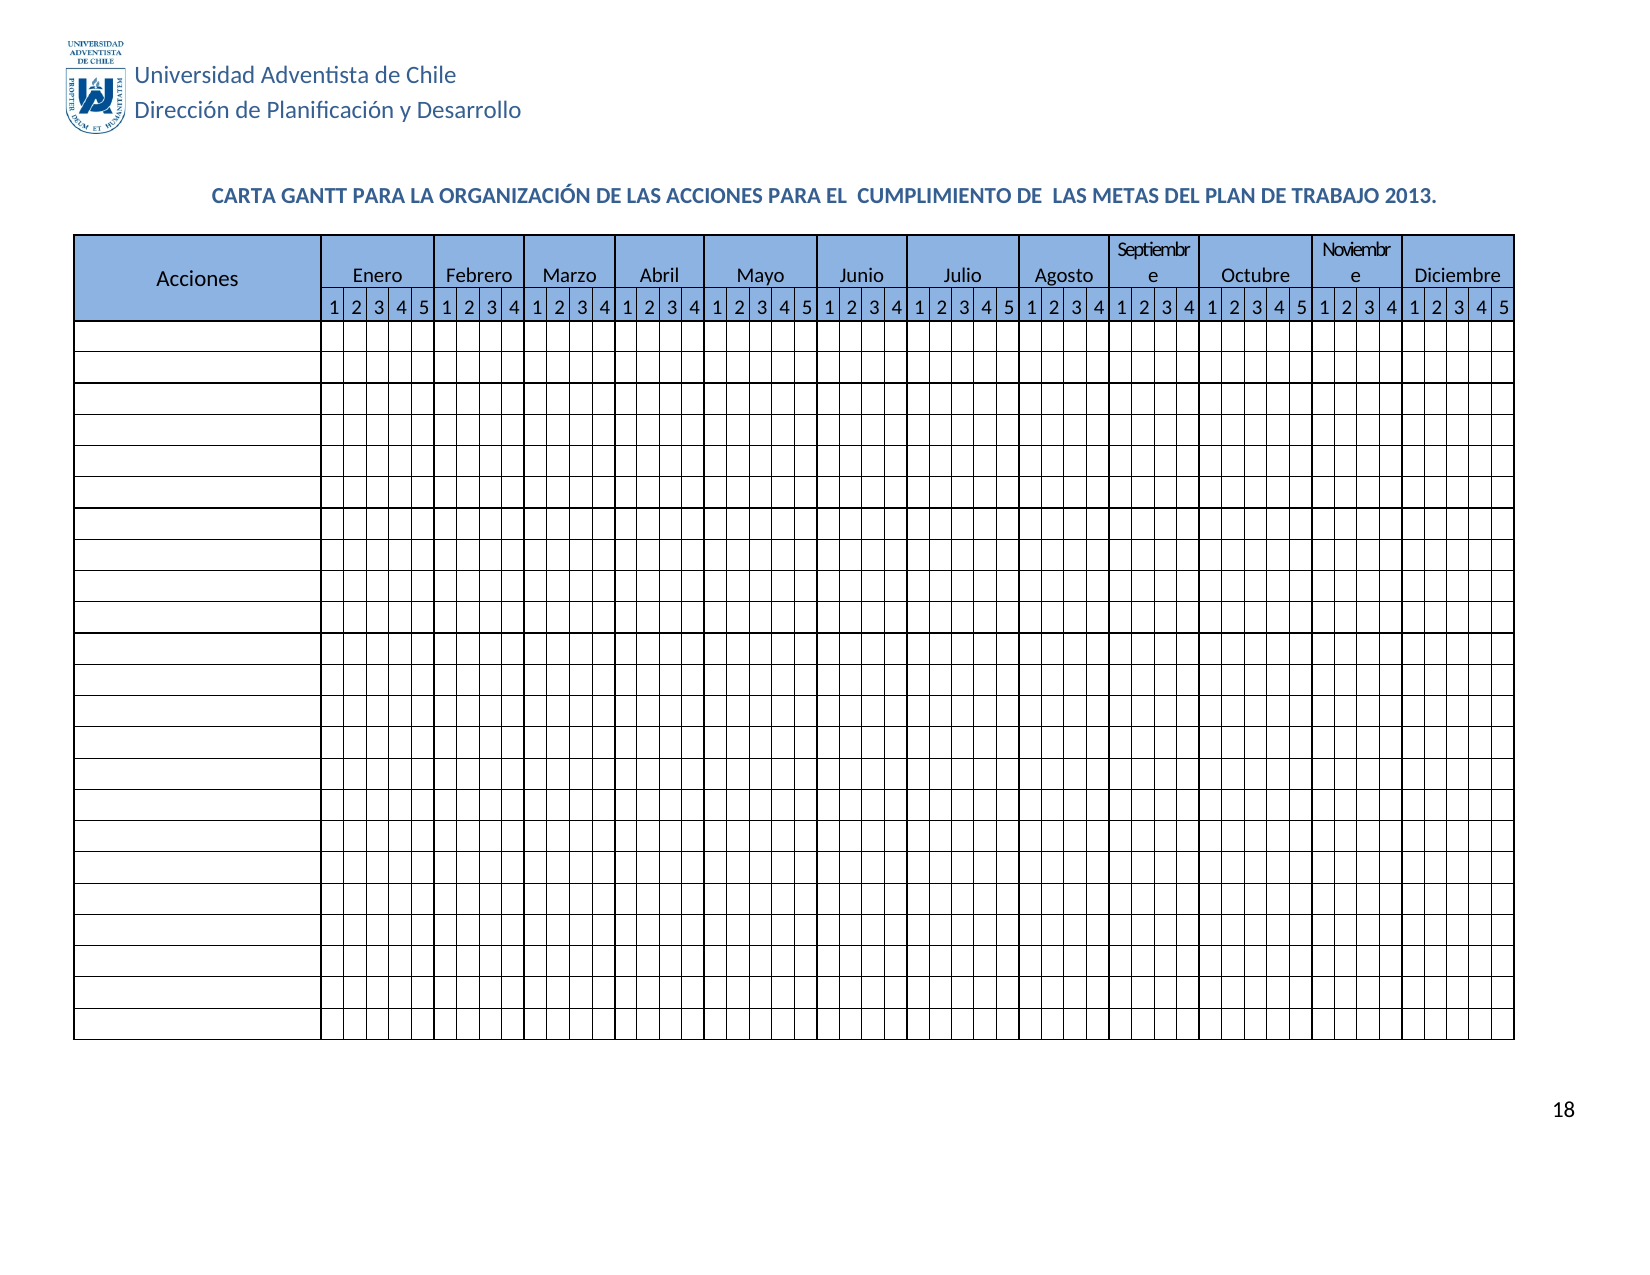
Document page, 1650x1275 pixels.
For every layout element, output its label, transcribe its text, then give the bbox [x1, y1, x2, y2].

table_cell [1313, 790, 1334, 820]
table_cell [952, 946, 973, 976]
table_cell [772, 415, 794, 445]
table_cell [389, 509, 411, 539]
table_cell [660, 727, 681, 757]
table_cell [637, 352, 659, 382]
table_cell [772, 540, 794, 570]
table_cell [660, 634, 681, 664]
table_cell [1425, 1009, 1446, 1039]
table_cell [1245, 915, 1266, 945]
table_cell [1177, 977, 1198, 1007]
table_cell [795, 540, 816, 570]
table_cell [974, 477, 996, 507]
table_cell [412, 759, 433, 789]
table_cell [1087, 540, 1108, 570]
table_cell [772, 946, 794, 976]
table_cell [502, 322, 523, 351]
table_cell [1290, 571, 1311, 601]
table_cell [389, 477, 411, 507]
table_cell [367, 946, 388, 976]
table_cell [1087, 477, 1108, 507]
table_cell [1110, 727, 1131, 757]
table_cell [480, 821, 501, 851]
table_cell [1087, 946, 1108, 976]
table_cell [322, 352, 343, 382]
table_cell [1357, 821, 1379, 851]
table_cell 1 [818, 288, 839, 320]
table_cell [593, 665, 614, 695]
table_cell 4 [885, 288, 906, 320]
table_cell [952, 571, 973, 601]
table_cell [930, 571, 951, 601]
table_cell [547, 665, 569, 695]
table_cell [637, 977, 659, 1007]
table_cell [1469, 790, 1491, 820]
table_cell [750, 852, 771, 882]
table_cell [795, 384, 816, 414]
table_cell [952, 852, 973, 882]
table_cell [974, 790, 996, 820]
table_cell 4 [502, 288, 523, 320]
table_cell [952, 696, 973, 726]
table_cell [1380, 665, 1401, 695]
table_cell [1042, 384, 1063, 414]
table_cell [1447, 915, 1468, 945]
table_cell [593, 790, 614, 820]
table_cell [840, 477, 861, 507]
table_cell [930, 1009, 951, 1039]
table_cell [727, 384, 749, 414]
table_cell [1290, 852, 1311, 882]
table_cell [1042, 509, 1063, 539]
table_cell [682, 727, 703, 757]
table_cell [1447, 540, 1468, 570]
table_cell [1335, 1009, 1356, 1039]
table_cell [1380, 322, 1401, 351]
table_cell [1380, 602, 1401, 632]
table_cell [682, 384, 703, 414]
table_cell [1290, 1009, 1311, 1039]
table_cell [660, 571, 681, 601]
table_cell [637, 759, 659, 789]
table_cell [952, 352, 973, 382]
table_cell [525, 384, 546, 414]
table_cell [1447, 727, 1468, 757]
table_cell 4 [1087, 288, 1108, 320]
table_cell [1020, 977, 1041, 1007]
table_cell [682, 415, 703, 445]
table_cell 4 [389, 288, 411, 320]
table_cell [1492, 415, 1513, 445]
table_cell [412, 1009, 433, 1039]
table_cell [480, 946, 501, 976]
table_cell [367, 571, 388, 601]
table_cell [1267, 727, 1289, 757]
table_cell [1492, 852, 1513, 882]
table_cell [593, 915, 614, 945]
table_cell [997, 634, 1018, 664]
table_cell [885, 634, 906, 664]
table_cell [457, 977, 479, 1007]
table_cell [1447, 322, 1468, 351]
table_cell [1335, 602, 1356, 632]
table_cell [1132, 540, 1154, 570]
table_cell [1403, 977, 1424, 1007]
table_cell [974, 759, 996, 789]
table_cell [1492, 915, 1513, 945]
table_cell [570, 571, 592, 601]
table_cell [1313, 384, 1334, 414]
table_cell [1357, 415, 1379, 445]
table_cell [705, 602, 726, 632]
table_cell [1155, 946, 1176, 976]
table_cell [660, 852, 681, 882]
table_cell 4 [1469, 288, 1491, 320]
table_cell [908, 509, 929, 539]
table_cell [1042, 946, 1063, 976]
table_cell [705, 790, 726, 820]
table_cell [1425, 665, 1446, 695]
table_cell [1042, 322, 1063, 351]
table_cell [75, 790, 320, 820]
table_cell [818, 884, 839, 914]
table_cell [75, 696, 320, 726]
table_cell [502, 977, 523, 1007]
table_cell [525, 322, 546, 351]
table_cell [1357, 384, 1379, 414]
table_cell [322, 415, 343, 445]
table_cell [997, 322, 1018, 351]
table_cell [1492, 946, 1513, 976]
table_cell [322, 1009, 343, 1039]
table_cell [1042, 727, 1063, 757]
table_cell [974, 322, 996, 351]
table_cell [1087, 352, 1108, 382]
table_cell [1200, 446, 1221, 476]
table_cell [502, 384, 523, 414]
table_cell [1357, 477, 1379, 507]
table_cell [1425, 477, 1446, 507]
table_cell [1155, 602, 1176, 632]
table_cell [1245, 477, 1266, 507]
table_cell [480, 352, 501, 382]
table_cell [1245, 821, 1266, 851]
table_cell [1492, 352, 1513, 382]
table_cell [930, 759, 951, 789]
table_cell [322, 727, 343, 757]
table_cell [1425, 322, 1446, 351]
table_cell [840, 634, 861, 664]
table_cell [389, 696, 411, 726]
table_cell [480, 384, 501, 414]
table_cell [547, 884, 569, 914]
table_cell [1380, 790, 1401, 820]
table_cell [772, 977, 794, 1007]
table_cell [1469, 415, 1491, 445]
table_cell [547, 696, 569, 726]
table_cell [885, 384, 906, 414]
table_cell [1313, 322, 1334, 351]
table_cell [1155, 852, 1176, 882]
table_cell [862, 946, 884, 976]
table_cell [1313, 821, 1334, 851]
table_cell [367, 915, 388, 945]
table_cell [1222, 727, 1244, 757]
table_cell [1313, 477, 1334, 507]
table_cell [1177, 821, 1198, 851]
table_cell [1177, 602, 1198, 632]
table_cell [750, 602, 771, 632]
table_cell [457, 477, 479, 507]
table_cell [1403, 852, 1424, 882]
table_cell [818, 790, 839, 820]
table_cell [457, 852, 479, 882]
table_cell [1267, 759, 1289, 789]
table_cell [885, 915, 906, 945]
table_cell [525, 821, 546, 851]
table_cell [547, 977, 569, 1007]
table_cell [547, 821, 569, 851]
table_cell [862, 477, 884, 507]
table_cell [1222, 415, 1244, 445]
table_cell [660, 790, 681, 820]
table_cell [570, 446, 592, 476]
table_cell [1313, 946, 1334, 976]
table_cell [525, 352, 546, 382]
table_cell [412, 946, 433, 976]
table_cell [705, 322, 726, 351]
table_cell [750, 884, 771, 914]
table_cell [480, 540, 501, 570]
table_cell [570, 759, 592, 789]
table_cell [502, 540, 523, 570]
table_cell [344, 352, 366, 382]
table_cell [322, 884, 343, 914]
table_cell [637, 477, 659, 507]
table_cell [1020, 634, 1041, 664]
table_cell [1267, 977, 1289, 1007]
table_cell 4 [974, 288, 996, 320]
table_cell [1042, 759, 1063, 789]
table_cell [525, 571, 546, 601]
table_cell [1200, 415, 1221, 445]
table_cell [1155, 634, 1176, 664]
table_cell [908, 571, 929, 601]
table_cell [1492, 477, 1513, 507]
table_cell [525, 759, 546, 789]
table_cell [389, 446, 411, 476]
table_cell [772, 727, 794, 757]
table_cell [637, 384, 659, 414]
table_cell [412, 821, 433, 851]
table_cell [457, 1009, 479, 1039]
table_cell [997, 415, 1018, 445]
table_cell [570, 509, 592, 539]
table_cell [637, 790, 659, 820]
table_cell [705, 915, 726, 945]
table_cell [908, 759, 929, 789]
table_cell [908, 1009, 929, 1039]
table_cell [547, 415, 569, 445]
table_cell [435, 352, 456, 382]
table_cell [1290, 915, 1311, 945]
table_cell [1222, 977, 1244, 1007]
table_cell [389, 727, 411, 757]
table_cell [502, 665, 523, 695]
table_header Noviembre [1313, 236, 1401, 287]
table_cell [727, 477, 749, 507]
table_cell [840, 977, 861, 1007]
table_cell [502, 634, 523, 664]
table_cell [480, 509, 501, 539]
table_cell [457, 602, 479, 632]
table_cell [1132, 322, 1154, 351]
table_cell [1042, 790, 1063, 820]
table_cell [1425, 852, 1446, 882]
table_cell [885, 352, 906, 382]
table_cell [1110, 477, 1131, 507]
table_cell [1064, 852, 1086, 882]
table_cell [1110, 446, 1131, 476]
table_cell [840, 446, 861, 476]
table_cell [1042, 696, 1063, 726]
table_cell [616, 884, 636, 914]
table_cell [1222, 384, 1244, 414]
table_cell [616, 509, 636, 539]
table_cell [593, 415, 614, 445]
table_cell 3 [1155, 288, 1176, 320]
table_cell [525, 884, 546, 914]
table_cell [750, 540, 771, 570]
table_cell [435, 477, 456, 507]
table_cell [435, 821, 456, 851]
table_cell [727, 821, 749, 851]
table_cell [1110, 602, 1131, 632]
table_cell [1064, 477, 1086, 507]
table_cell [885, 322, 906, 351]
table_cell [389, 540, 411, 570]
table_cell [885, 759, 906, 789]
table_cell [1357, 634, 1379, 664]
table_cell [1425, 821, 1446, 851]
table_cell [1425, 352, 1446, 382]
table_cell [1469, 509, 1491, 539]
table_cell [1064, 977, 1086, 1007]
table_cell [727, 759, 749, 789]
table_cell [772, 884, 794, 914]
table_cell [1132, 759, 1154, 789]
table_cell [322, 540, 343, 570]
table_cell [1357, 1009, 1379, 1039]
table_cell [367, 759, 388, 789]
table_header Diciembre [1403, 236, 1513, 287]
table_cell [840, 790, 861, 820]
table_cell [457, 665, 479, 695]
table_cell [1357, 977, 1379, 1007]
table_cell [1200, 634, 1221, 664]
table_cell [637, 415, 659, 445]
table_cell [1469, 759, 1491, 789]
table_cell [840, 852, 861, 882]
table_cell [1492, 1009, 1513, 1039]
table_cell [818, 634, 839, 664]
table_cell [1064, 665, 1086, 695]
table_cell [1064, 509, 1086, 539]
table_cell [705, 852, 726, 882]
table_cell [885, 1009, 906, 1039]
table_cell [1110, 415, 1131, 445]
table_cell [1469, 634, 1491, 664]
table_cell [908, 446, 929, 476]
table_cell [1087, 884, 1108, 914]
table_cell [502, 759, 523, 789]
table_cell [750, 790, 771, 820]
table_cell [1469, 322, 1491, 351]
table_cell [1222, 884, 1244, 914]
table_cell [795, 509, 816, 539]
table_cell [795, 696, 816, 726]
table_cell 1 [1200, 288, 1221, 320]
table_cell [660, 384, 681, 414]
table_cell [570, 852, 592, 882]
table_cell [457, 634, 479, 664]
table_cell [593, 727, 614, 757]
table_cell [637, 446, 659, 476]
table_cell [547, 915, 569, 945]
table_cell [1335, 821, 1356, 851]
table_cell [997, 571, 1018, 601]
table_cell [1380, 759, 1401, 789]
table_cell [593, 759, 614, 789]
table_cell [1290, 477, 1311, 507]
table_cell [1403, 446, 1424, 476]
table_cell [818, 571, 839, 601]
table_cell [435, 727, 456, 757]
table_cell [705, 352, 726, 382]
table_cell [1380, 415, 1401, 445]
table_cell [1177, 415, 1198, 445]
table_cell [660, 352, 681, 382]
table_cell [750, 477, 771, 507]
table_cell [525, 509, 546, 539]
table_cell [818, 727, 839, 757]
table_cell [997, 1009, 1018, 1039]
table_cell [1064, 384, 1086, 414]
table_cell [1020, 665, 1041, 695]
table_cell [1110, 634, 1131, 664]
table_cell [389, 602, 411, 632]
table_cell [952, 884, 973, 914]
table_cell [1200, 821, 1221, 851]
table_cell [1020, 696, 1041, 726]
table_cell [1200, 665, 1221, 695]
table_cell [885, 852, 906, 882]
table_cell [1064, 322, 1086, 351]
table_cell [637, 852, 659, 882]
table_cell [840, 727, 861, 757]
table_cell [344, 1009, 366, 1039]
table_cell [75, 946, 320, 976]
table_cell [818, 477, 839, 507]
table_cell [1403, 915, 1424, 945]
table_cell [772, 634, 794, 664]
table_cell [1425, 696, 1446, 726]
table_cell [1380, 821, 1401, 851]
table_cell [930, 821, 951, 851]
table_cell [1155, 571, 1176, 601]
table_cell [660, 759, 681, 789]
table_cell [75, 884, 320, 914]
table_cell [322, 509, 343, 539]
table_cell [1110, 915, 1131, 945]
table_cell [1267, 1009, 1289, 1039]
table_cell [862, 790, 884, 820]
table_cell [818, 696, 839, 726]
table_cell [1177, 884, 1198, 914]
table_cell [1403, 884, 1424, 914]
table_cell [997, 665, 1018, 695]
table_cell [1313, 446, 1334, 476]
table_cell [1425, 884, 1446, 914]
table_cell [435, 634, 456, 664]
table_cell [974, 977, 996, 1007]
table_cell [1335, 727, 1356, 757]
table_cell [660, 1009, 681, 1039]
table_cell [1177, 446, 1198, 476]
table_cell [525, 852, 546, 882]
table_cell [1380, 1009, 1401, 1039]
table_cell [660, 540, 681, 570]
table_cell [1290, 352, 1311, 382]
table_cell [1042, 352, 1063, 382]
table_cell [1020, 1009, 1041, 1039]
table_cell [952, 634, 973, 664]
table_cell [1222, 571, 1244, 601]
table_cell [435, 384, 456, 414]
table_cell [367, 602, 388, 632]
table_cell [75, 509, 320, 539]
table_cell [862, 665, 884, 695]
table_cell [840, 696, 861, 726]
table_cell [1267, 384, 1289, 414]
table_cell [593, 602, 614, 632]
table_cell [1380, 884, 1401, 914]
table_cell [727, 1009, 749, 1039]
table_cell [1290, 790, 1311, 820]
table_cell [750, 977, 771, 1007]
table_cell [705, 446, 726, 476]
table_cell [1447, 821, 1468, 851]
table_cell [75, 977, 320, 1007]
table_cell [480, 415, 501, 445]
table_cell [502, 821, 523, 851]
table_cell [1245, 384, 1266, 414]
table_cell [1313, 727, 1334, 757]
table_cell [1403, 571, 1424, 601]
table_cell [412, 915, 433, 945]
table_cell 1 [908, 288, 929, 320]
table_cell [1469, 1009, 1491, 1039]
table_cell [322, 790, 343, 820]
table_cell [1425, 759, 1446, 789]
table_cell [705, 477, 726, 507]
table_cell 2 [840, 288, 861, 320]
table_cell [1357, 884, 1379, 914]
table_cell [389, 352, 411, 382]
table_cell [480, 915, 501, 945]
table_cell [1245, 884, 1266, 914]
table_cell [885, 884, 906, 914]
table_cell [772, 352, 794, 382]
table_cell [1042, 915, 1063, 945]
table_cell [1447, 759, 1468, 789]
table_cell [1200, 790, 1221, 820]
table_cell 4 [1177, 288, 1198, 320]
table_cell [795, 352, 816, 382]
table_cell 3 [952, 288, 973, 320]
table_cell [705, 759, 726, 789]
table_cell [547, 322, 569, 351]
table_cell [862, 602, 884, 632]
table_cell 5 [997, 288, 1018, 320]
table_cell [367, 665, 388, 695]
table_cell [727, 509, 749, 539]
table_cell [908, 852, 929, 882]
table_cell [367, 634, 388, 664]
table_cell [322, 571, 343, 601]
table_cell [660, 696, 681, 726]
table_cell [1313, 915, 1334, 945]
table_cell [1335, 759, 1356, 789]
table_cell 4 [682, 288, 703, 320]
table_cell [480, 852, 501, 882]
table_cell [930, 446, 951, 476]
table_cell [930, 602, 951, 632]
table_cell [750, 915, 771, 945]
table_cell [1064, 540, 1086, 570]
table_cell [1357, 790, 1379, 820]
table_cell [1290, 540, 1311, 570]
table_cell [997, 977, 1018, 1007]
table_cell [1087, 634, 1108, 664]
table_cell [616, 727, 636, 757]
table_cell [974, 696, 996, 726]
table_cell [930, 852, 951, 882]
table_cell [1447, 384, 1468, 414]
table_cell [1200, 322, 1221, 351]
table_cell [457, 571, 479, 601]
table_cell [795, 634, 816, 664]
table_cell [1357, 322, 1379, 351]
table_cell [1110, 759, 1131, 789]
table_cell [593, 977, 614, 1007]
table_cell [1469, 977, 1491, 1007]
table_cell [1335, 852, 1356, 882]
table_cell [435, 571, 456, 601]
table_cell [1267, 477, 1289, 507]
table_cell [772, 915, 794, 945]
table_cell [547, 759, 569, 789]
table_cell [818, 915, 839, 945]
table_cell [1087, 665, 1108, 695]
table_cell [1042, 540, 1063, 570]
table_cell [1492, 884, 1513, 914]
table_cell [480, 977, 501, 1007]
table_cell [1200, 571, 1221, 601]
table_cell [660, 665, 681, 695]
table_cell [637, 821, 659, 851]
table_cell [435, 790, 456, 820]
table_cell [367, 352, 388, 382]
table_cell 3 [862, 288, 884, 320]
table_cell [1177, 509, 1198, 539]
table_cell [547, 384, 569, 414]
table_cell [412, 384, 433, 414]
table_cell [1155, 509, 1176, 539]
table_cell [885, 946, 906, 976]
table_cell [772, 384, 794, 414]
table_cell [412, 602, 433, 632]
table_cell [705, 571, 726, 601]
table_cell [974, 634, 996, 664]
table_cell [367, 821, 388, 851]
table_cell [344, 571, 366, 601]
table_cell [367, 446, 388, 476]
table_cell [1064, 915, 1086, 945]
table_cell [322, 915, 343, 945]
table_cell [547, 602, 569, 632]
table_cell [908, 790, 929, 820]
table_cell [772, 759, 794, 789]
table_cell [412, 509, 433, 539]
table_cell 2 [637, 288, 659, 320]
table_cell [1064, 821, 1086, 851]
table_cell [885, 696, 906, 726]
table_cell [525, 1009, 546, 1039]
table_cell [1425, 384, 1446, 414]
table_cell [1313, 665, 1334, 695]
table_cell 5 [1492, 288, 1513, 320]
table_cell [952, 1009, 973, 1039]
table_cell [1357, 509, 1379, 539]
table_cell [705, 821, 726, 851]
table_cell [750, 759, 771, 789]
table_cell [570, 602, 592, 632]
table_cell [1245, 352, 1266, 382]
table_cell [570, 415, 592, 445]
table_cell [660, 322, 681, 351]
table_cell [974, 727, 996, 757]
table_cell [997, 946, 1018, 976]
table_cell [682, 571, 703, 601]
table_cell [705, 540, 726, 570]
table_cell [75, 665, 320, 695]
table_cell [1335, 415, 1356, 445]
table_cell [593, 821, 614, 851]
table_cell [840, 509, 861, 539]
table_cell [1042, 977, 1063, 1007]
table_cell [502, 790, 523, 820]
table_cell [1064, 446, 1086, 476]
table_cell [1020, 509, 1041, 539]
table_cell [1087, 415, 1108, 445]
table_cell [1064, 634, 1086, 664]
table_cell [1177, 852, 1198, 882]
table_cell [1469, 696, 1491, 726]
table_cell [1132, 977, 1154, 1007]
table_cell [1380, 977, 1401, 1007]
table_cell [344, 727, 366, 757]
table_cell [1380, 634, 1401, 664]
table_cell [1403, 415, 1424, 445]
table_cell [1020, 790, 1041, 820]
table_cell [1380, 852, 1401, 882]
table_cell 4 [593, 288, 614, 320]
table_cell [1020, 352, 1041, 382]
table_cell [795, 477, 816, 507]
table_cell [1313, 884, 1334, 914]
table_cell [862, 634, 884, 664]
table_cell [682, 322, 703, 351]
table_cell [1110, 322, 1131, 351]
table_cell [862, 571, 884, 601]
table_cell [818, 852, 839, 882]
table_cell [660, 415, 681, 445]
table_cell 2 [1042, 288, 1063, 320]
table_cell [389, 1009, 411, 1039]
table_cell [75, 352, 320, 382]
table_cell [705, 634, 726, 664]
table_cell [1267, 884, 1289, 914]
table_cell [1403, 946, 1424, 976]
table_cell [952, 415, 973, 445]
table_cell 1 [322, 288, 343, 320]
table_cell [705, 1009, 726, 1039]
table_cell [1267, 634, 1289, 664]
table_cell [1425, 977, 1446, 1007]
table_cell [1469, 852, 1491, 882]
table_cell [974, 602, 996, 632]
table_cell [1357, 602, 1379, 632]
table_cell [1020, 759, 1041, 789]
table_cell [1155, 322, 1176, 351]
table_cell [1492, 759, 1513, 789]
table_cell [1267, 946, 1289, 976]
table_cell [840, 540, 861, 570]
table_cell [322, 821, 343, 851]
table_cell [389, 322, 411, 351]
table_cell [637, 946, 659, 976]
table_cell [1357, 946, 1379, 976]
table_cell [1425, 790, 1446, 820]
table_cell [389, 790, 411, 820]
table_cell [457, 946, 479, 976]
table_cell [412, 665, 433, 695]
table_cell [682, 446, 703, 476]
table_cell [547, 790, 569, 820]
table_cell [547, 727, 569, 757]
table_cell [1267, 602, 1289, 632]
table_cell [705, 977, 726, 1007]
table_cell [862, 915, 884, 945]
table_cell [1020, 915, 1041, 945]
table_cell [952, 821, 973, 851]
table_cell [750, 446, 771, 476]
table_cell [389, 571, 411, 601]
table_cell [389, 759, 411, 789]
table_cell [457, 509, 479, 539]
table_cell [1469, 602, 1491, 632]
table_cell [952, 602, 973, 632]
table_cell [1064, 790, 1086, 820]
table_cell [480, 322, 501, 351]
table_cell [1222, 634, 1244, 664]
table_cell [727, 915, 749, 945]
table_cell [1290, 946, 1311, 976]
table_cell [1492, 696, 1513, 726]
table_cell [1177, 571, 1198, 601]
table_cell [1042, 852, 1063, 882]
table_cell [1403, 384, 1424, 414]
table_cell [570, 1009, 592, 1039]
table_cell [952, 446, 973, 476]
table_cell [457, 915, 479, 945]
table_cell [1132, 384, 1154, 414]
table_cell [547, 509, 569, 539]
table_cell [389, 977, 411, 1007]
table_cell [389, 852, 411, 882]
table_cell [1313, 1009, 1334, 1039]
picture [65, 41, 126, 134]
table_cell [616, 759, 636, 789]
table_cell [1403, 352, 1424, 382]
table_cell [322, 446, 343, 476]
table_cell [1087, 384, 1108, 414]
table_cell [660, 884, 681, 914]
table_cell [322, 384, 343, 414]
table_cell [997, 384, 1018, 414]
table_cell [1380, 696, 1401, 726]
table_cell [637, 509, 659, 539]
table_cell [1267, 821, 1289, 851]
table_cell [616, 322, 636, 351]
table_cell [1290, 977, 1311, 1007]
table_cell [772, 322, 794, 351]
table_header Julio [908, 236, 1018, 287]
table_cell [1042, 884, 1063, 914]
table_cell [1200, 384, 1221, 414]
table_cell [1447, 509, 1468, 539]
table_cell [637, 1009, 659, 1039]
table_cell [1222, 665, 1244, 695]
table_cell [974, 1009, 996, 1039]
table_cell [1132, 665, 1154, 695]
table_cell [818, 384, 839, 414]
table_cell [322, 634, 343, 664]
table_cell [457, 821, 479, 851]
table_cell [795, 759, 816, 789]
table_cell [1064, 415, 1086, 445]
table_cell [367, 384, 388, 414]
table_cell [974, 352, 996, 382]
table_cell [1132, 790, 1154, 820]
table_cell [616, 696, 636, 726]
table_cell [862, 884, 884, 914]
table_cell [997, 884, 1018, 914]
table_cell [367, 540, 388, 570]
table_cell [1222, 509, 1244, 539]
table_cell 2 [1132, 288, 1154, 320]
table_cell [1469, 477, 1491, 507]
table_cell [616, 946, 636, 976]
table_cell [344, 852, 366, 882]
table_cell [1357, 571, 1379, 601]
table_cell [862, 384, 884, 414]
table_cell [885, 415, 906, 445]
table_cell [570, 540, 592, 570]
table_cell [1020, 884, 1041, 914]
table_cell [1177, 790, 1198, 820]
table_cell [682, 759, 703, 789]
table_cell [502, 509, 523, 539]
table_cell [705, 727, 726, 757]
table_cell [457, 322, 479, 351]
table_cell [818, 322, 839, 351]
table_cell [908, 696, 929, 726]
table_cell [908, 884, 929, 914]
table_cell [772, 696, 794, 726]
table_cell [974, 415, 996, 445]
table_cell [772, 477, 794, 507]
table_cell [1492, 322, 1513, 351]
table_cell [412, 446, 433, 476]
table_cell [1290, 602, 1311, 632]
table_cell [682, 696, 703, 726]
table_cell [840, 322, 861, 351]
table_cell [502, 571, 523, 601]
table_cell [344, 322, 366, 351]
table_cell [1335, 571, 1356, 601]
table_cell [750, 415, 771, 445]
table_cell [1469, 540, 1491, 570]
table_cell [795, 1009, 816, 1039]
table_cell [1403, 634, 1424, 664]
table_cell [412, 477, 433, 507]
table_cell [1245, 602, 1266, 632]
table_cell [616, 634, 636, 664]
table_cell [727, 884, 749, 914]
table_cell [997, 352, 1018, 382]
table_cell [1245, 540, 1266, 570]
table_cell [435, 1009, 456, 1039]
table_cell [525, 446, 546, 476]
table_cell [344, 634, 366, 664]
table_cell [1110, 821, 1131, 851]
table_cell [727, 727, 749, 757]
table_cell [322, 852, 343, 882]
table_cell [1020, 415, 1041, 445]
table_cell [930, 384, 951, 414]
table_cell [1425, 727, 1446, 757]
table_cell [1357, 915, 1379, 945]
table_cell [412, 790, 433, 820]
table_cell [344, 602, 366, 632]
table_cell [1492, 446, 1513, 476]
table_cell [1155, 477, 1176, 507]
table_cell [1064, 1009, 1086, 1039]
table_cell [616, 540, 636, 570]
table_cell 2 [1425, 288, 1446, 320]
table_cell [930, 977, 951, 1007]
table_cell [75, 477, 320, 507]
table_cell [727, 322, 749, 351]
table_cell [682, 1009, 703, 1039]
table_cell [682, 477, 703, 507]
table_cell [457, 415, 479, 445]
table_cell [750, 821, 771, 851]
table_cell [1492, 665, 1513, 695]
table_cell [1469, 821, 1491, 851]
table_cell [75, 852, 320, 882]
table_cell [1155, 790, 1176, 820]
table_cell [1200, 946, 1221, 976]
table_cell [1267, 915, 1289, 945]
table_cell [1447, 977, 1468, 1007]
table_cell [389, 384, 411, 414]
table_cell [1425, 446, 1446, 476]
table_cell [1155, 759, 1176, 789]
table_cell [570, 665, 592, 695]
table_cell [412, 540, 433, 570]
table_cell [660, 821, 681, 851]
table_cell [930, 915, 951, 945]
table_cell [705, 696, 726, 726]
table_cell [525, 696, 546, 726]
table_cell [1267, 540, 1289, 570]
table_cell [1403, 821, 1424, 851]
table_cell [795, 571, 816, 601]
table_cell [593, 509, 614, 539]
table_cell 5 [1290, 288, 1311, 320]
table_cell [818, 977, 839, 1007]
table_cell [1447, 790, 1468, 820]
table_cell [547, 1009, 569, 1039]
table_cell [1447, 696, 1468, 726]
table_cell [974, 884, 996, 914]
table_cell [818, 446, 839, 476]
table_cell [1313, 696, 1334, 726]
table_cell [997, 790, 1018, 820]
table_cell [772, 509, 794, 539]
table_cell 3 [660, 288, 681, 320]
table_cell [1403, 509, 1424, 539]
table_cell [1335, 915, 1356, 945]
table_cell [389, 821, 411, 851]
table_cell [547, 571, 569, 601]
table_cell [818, 821, 839, 851]
table_cell [457, 446, 479, 476]
table_cell [997, 602, 1018, 632]
table_cell [570, 322, 592, 351]
table_cell [1267, 790, 1289, 820]
table_cell [637, 915, 659, 945]
table_cell [1132, 884, 1154, 914]
table_cell [435, 540, 456, 570]
table_cell [457, 790, 479, 820]
table_cell [1020, 322, 1041, 351]
table_cell [1403, 477, 1424, 507]
table_cell [1222, 446, 1244, 476]
table_cell [1380, 727, 1401, 757]
table_cell [1087, 759, 1108, 789]
table_cell [1425, 415, 1446, 445]
table_cell 2 [547, 288, 569, 320]
table_cell [727, 602, 749, 632]
table_cell [1313, 352, 1334, 382]
table_cell [547, 852, 569, 882]
table_cell [862, 352, 884, 382]
table_cell [1200, 915, 1221, 945]
table_cell 1 [1313, 288, 1334, 320]
table_cell [457, 696, 479, 726]
table_cell [344, 477, 366, 507]
table_cell [457, 540, 479, 570]
table_cell [1290, 415, 1311, 445]
table_cell [1064, 727, 1086, 757]
table_cell [974, 571, 996, 601]
table_cell [930, 790, 951, 820]
table_cell [1132, 915, 1154, 945]
table_cell [1222, 322, 1244, 351]
table_cell [570, 790, 592, 820]
table_cell [1155, 384, 1176, 414]
table_cell [1222, 696, 1244, 726]
table_cell [435, 977, 456, 1007]
table_cell [772, 446, 794, 476]
table_cell [1469, 665, 1491, 695]
table_cell [750, 1009, 771, 1039]
table_cell [974, 384, 996, 414]
table_cell [908, 634, 929, 664]
table_cell 3 [1245, 288, 1266, 320]
table_cell [570, 977, 592, 1007]
table_cell [862, 696, 884, 726]
table_cell [1132, 477, 1154, 507]
table_cell [75, 540, 320, 570]
table_cell [435, 759, 456, 789]
table_cell [480, 696, 501, 726]
table_header Junio [818, 236, 906, 287]
table_cell [1042, 477, 1063, 507]
table_cell [1245, 977, 1266, 1007]
table_cell [75, 384, 320, 414]
table_cell [1087, 727, 1108, 757]
table_cell [1042, 446, 1063, 476]
table_cell [1177, 1009, 1198, 1039]
table_cell [682, 352, 703, 382]
table_cell [1492, 790, 1513, 820]
table_cell [502, 915, 523, 945]
table_cell [1064, 884, 1086, 914]
table_cell [75, 634, 320, 664]
table_cell [727, 665, 749, 695]
table_cell [1087, 1009, 1108, 1039]
table_cell [795, 821, 816, 851]
table_cell [1087, 571, 1108, 601]
table_cell [525, 415, 546, 445]
table_cell [795, 790, 816, 820]
table_cell [593, 540, 614, 570]
table_cell [480, 634, 501, 664]
table_cell [322, 696, 343, 726]
table_cell [1335, 446, 1356, 476]
table_cell [908, 602, 929, 632]
table_cell [1155, 665, 1176, 695]
table_cell [818, 602, 839, 632]
table_cell [344, 384, 366, 414]
table_cell [1267, 852, 1289, 882]
table_cell [1110, 696, 1131, 726]
table_cell [1064, 602, 1086, 632]
table_cell [502, 415, 523, 445]
table_cell [1335, 540, 1356, 570]
table_cell [997, 509, 1018, 539]
table_cell [457, 884, 479, 914]
table_cell [1290, 696, 1311, 726]
table_cell [616, 477, 636, 507]
table_cell [1469, 446, 1491, 476]
table_cell [1335, 384, 1356, 414]
table_cell [525, 727, 546, 757]
table_cell [435, 884, 456, 914]
table_cell [1042, 634, 1063, 664]
table_cell [1267, 571, 1289, 601]
table_cell [862, 1009, 884, 1039]
table_cell [367, 790, 388, 820]
table_cell [1087, 790, 1108, 820]
table_cell [435, 946, 456, 976]
table_cell [593, 322, 614, 351]
table_cell [862, 415, 884, 445]
table_cell [1222, 852, 1244, 882]
table_cell [1110, 790, 1131, 820]
table_cell [862, 446, 884, 476]
table_cell [1267, 352, 1289, 382]
table_cell [1155, 540, 1176, 570]
table_cell [344, 540, 366, 570]
table_cell [593, 884, 614, 914]
table_cell [1020, 821, 1041, 851]
table_cell [1267, 665, 1289, 695]
table_cell [885, 977, 906, 1007]
table_cell [1469, 352, 1491, 382]
table_cell [1200, 852, 1221, 882]
table_cell [997, 759, 1018, 789]
table_cell [908, 477, 929, 507]
table_cell [1042, 415, 1063, 445]
table_cell [862, 727, 884, 757]
table_header Agosto [1020, 236, 1108, 287]
table_cell [1403, 759, 1424, 789]
table_cell [885, 477, 906, 507]
table_cell [1132, 634, 1154, 664]
table_cell [1447, 1009, 1468, 1039]
table_cell [750, 727, 771, 757]
table_cell 1 [435, 288, 456, 320]
table_cell [772, 1009, 794, 1039]
table_cell [322, 759, 343, 789]
table_cell [637, 540, 659, 570]
table_cell [682, 540, 703, 570]
table_cell [1200, 696, 1221, 726]
table_cell [1313, 509, 1334, 539]
table_cell [480, 446, 501, 476]
table_cell [1403, 727, 1424, 757]
table_cell [1155, 415, 1176, 445]
table_cell [997, 540, 1018, 570]
table_cell [570, 634, 592, 664]
table_cell [974, 915, 996, 945]
table_cell [727, 696, 749, 726]
table_cell [1245, 946, 1266, 976]
table_cell [1200, 884, 1221, 914]
table_cell [1110, 884, 1131, 914]
table_cell [952, 477, 973, 507]
table_cell [75, 727, 320, 757]
table_cell [1110, 946, 1131, 976]
table_cell [1222, 602, 1244, 632]
table_cell [1155, 977, 1176, 1007]
table_cell [616, 915, 636, 945]
table_header Abril [616, 236, 703, 287]
table_cell [480, 571, 501, 601]
table_cell 1 [525, 288, 546, 320]
table_cell [637, 696, 659, 726]
table_cell 1 [1110, 288, 1131, 320]
table_cell [616, 665, 636, 695]
table_cell [322, 602, 343, 632]
table_cell [1064, 946, 1086, 976]
table_cell [1222, 759, 1244, 789]
table_cell [660, 946, 681, 976]
table_cell [1155, 727, 1176, 757]
table_cell [480, 727, 501, 757]
table_cell [930, 665, 951, 695]
table_cell [1357, 352, 1379, 382]
table_cell [525, 665, 546, 695]
table_cell [1267, 415, 1289, 445]
table_cell [1132, 509, 1154, 539]
table_cell [1087, 602, 1108, 632]
table_cell [502, 884, 523, 914]
table_cell [1177, 477, 1198, 507]
table_cell [457, 384, 479, 414]
table_cell [908, 977, 929, 1007]
table_cell [1335, 696, 1356, 726]
table_cell [570, 915, 592, 945]
table_cell [1110, 540, 1131, 570]
table_cell [1469, 384, 1491, 414]
table_cell [750, 696, 771, 726]
table_cell [1222, 946, 1244, 976]
table_cell 2 [930, 288, 951, 320]
table_cell [412, 415, 433, 445]
table_cell [1380, 571, 1401, 601]
table_cell [1290, 821, 1311, 851]
table_cell [660, 977, 681, 1007]
table_cell [1313, 540, 1334, 570]
table_cell 2 [457, 288, 479, 320]
table_cell [616, 602, 636, 632]
table_cell [480, 1009, 501, 1039]
table_cell [727, 790, 749, 820]
table_cell [1313, 602, 1334, 632]
table_cell [1222, 540, 1244, 570]
table_header Mayo [705, 236, 816, 287]
table_cell [1177, 946, 1198, 976]
table_cell [997, 696, 1018, 726]
table_cell [1132, 446, 1154, 476]
table_cell [1200, 477, 1221, 507]
table_cell [480, 602, 501, 632]
table_cell [1200, 1009, 1221, 1039]
table_cell [862, 322, 884, 351]
table_cell [1469, 571, 1491, 601]
table_cell [1132, 571, 1154, 601]
table_cell [616, 384, 636, 414]
table_cell 3 [480, 288, 501, 320]
table_cell [660, 446, 681, 476]
table_cell [885, 790, 906, 820]
table_cell [593, 1009, 614, 1039]
table_cell [502, 696, 523, 726]
table_cell [344, 884, 366, 914]
table_cell [1447, 852, 1468, 882]
table_cell [1425, 571, 1446, 601]
table_cell 3 [570, 288, 592, 320]
table_cell [1425, 509, 1446, 539]
table_cell [1087, 821, 1108, 851]
table_cell [1290, 665, 1311, 695]
table_cell [885, 727, 906, 757]
table_cell [772, 571, 794, 601]
table_cell [930, 727, 951, 757]
table_cell [795, 946, 816, 976]
table_cell [322, 477, 343, 507]
table_cell [1492, 727, 1513, 757]
table_cell [1267, 509, 1289, 539]
table_cell 3 [1357, 288, 1379, 320]
table_cell [1177, 665, 1198, 695]
table_cell [1042, 821, 1063, 851]
table_cell [795, 446, 816, 476]
table_cell [457, 352, 479, 382]
table_cell [795, 915, 816, 945]
table_cell [593, 446, 614, 476]
table_cell [1357, 540, 1379, 570]
table_cell [1290, 322, 1311, 351]
table_cell [1335, 665, 1356, 695]
table_header Septiembre [1110, 236, 1198, 287]
table_cell [1245, 727, 1266, 757]
table_cell [818, 509, 839, 539]
table_cell [1335, 884, 1356, 914]
table_cell [570, 696, 592, 726]
table_cell [1064, 352, 1086, 382]
table_cell [908, 540, 929, 570]
table_cell [1110, 352, 1131, 382]
table_cell [1425, 634, 1446, 664]
table_cell [480, 665, 501, 695]
table_cell [389, 634, 411, 664]
table_cell [885, 540, 906, 570]
table_cell [1177, 915, 1198, 945]
table_cell [344, 946, 366, 976]
table_cell [1335, 352, 1356, 382]
table_cell [1020, 602, 1041, 632]
table_cell [344, 446, 366, 476]
table_cell [1290, 509, 1311, 539]
table_cell [1245, 1009, 1266, 1039]
table_cell [570, 727, 592, 757]
table_cell [1222, 1009, 1244, 1039]
table_cell [1200, 977, 1221, 1007]
table_cell [1403, 602, 1424, 632]
table_cell [818, 665, 839, 695]
table_cell [1335, 946, 1356, 976]
table_cell [660, 602, 681, 632]
table_cell [457, 759, 479, 789]
table_cell [1290, 727, 1311, 757]
table_cell [818, 540, 839, 570]
table_cell [750, 352, 771, 382]
table_cell [1064, 759, 1086, 789]
table_cell [1469, 727, 1491, 757]
table_cell [750, 384, 771, 414]
table_cell [616, 352, 636, 382]
table_cell [1200, 352, 1221, 382]
table_cell [457, 727, 479, 757]
table_cell [1469, 915, 1491, 945]
table_cell [862, 540, 884, 570]
table_cell [616, 446, 636, 476]
table_cell [344, 821, 366, 851]
table_cell [1335, 477, 1356, 507]
table_cell [1425, 540, 1446, 570]
table_cell [840, 665, 861, 695]
table_cell [1267, 446, 1289, 476]
table_cell [974, 665, 996, 695]
table_cell [862, 759, 884, 789]
table_cell [1064, 696, 1086, 726]
table_cell [908, 415, 929, 445]
table_cell [840, 821, 861, 851]
table_cell [616, 1009, 636, 1039]
table_cell [1313, 634, 1334, 664]
table_cell [616, 571, 636, 601]
table_cell [344, 415, 366, 445]
table_cell [795, 415, 816, 445]
table_cell [682, 509, 703, 539]
table_cell [1132, 852, 1154, 882]
table_cell [502, 852, 523, 882]
table_cell 2 [727, 288, 749, 320]
table_cell [885, 665, 906, 695]
table_cell [682, 821, 703, 851]
table_cell [997, 477, 1018, 507]
table_cell [367, 884, 388, 914]
table_cell [435, 602, 456, 632]
table_cell [974, 446, 996, 476]
table_cell [1492, 509, 1513, 539]
table_cell [952, 977, 973, 1007]
table_cell [952, 759, 973, 789]
table_cell [1447, 946, 1468, 976]
table_cell [75, 821, 320, 851]
table_cell 2 [1335, 288, 1356, 320]
table_cell [660, 509, 681, 539]
table_cell [1357, 727, 1379, 757]
table_cell [1132, 696, 1154, 726]
table_cell [840, 759, 861, 789]
table_cell [75, 759, 320, 789]
table_cell [637, 634, 659, 664]
table_cell [502, 602, 523, 632]
table_cell [1132, 602, 1154, 632]
table_cell [1380, 915, 1401, 945]
table_cell [1087, 696, 1108, 726]
table_cell [682, 852, 703, 882]
table_cell [1132, 352, 1154, 382]
table_cell [952, 727, 973, 757]
table_cell [930, 634, 951, 664]
table_cell [1245, 634, 1266, 664]
table_cell [1447, 602, 1468, 632]
table_cell [1313, 852, 1334, 882]
table_cell [1155, 696, 1176, 726]
table_cell [952, 665, 973, 695]
table_cell [908, 946, 929, 976]
table_cell [1222, 352, 1244, 382]
table_cell [412, 727, 433, 757]
table_cell [525, 540, 546, 570]
table_cell [1087, 446, 1108, 476]
table_cell [593, 634, 614, 664]
table_cell [818, 1009, 839, 1039]
table_cell [480, 790, 501, 820]
table_cell [344, 977, 366, 1007]
table_cell [570, 352, 592, 382]
table_cell [1110, 571, 1131, 601]
table_cell [1492, 540, 1513, 570]
table_cell [322, 322, 343, 351]
table_cell [435, 696, 456, 726]
table_cell [727, 946, 749, 976]
table_cell [840, 415, 861, 445]
table_cell [1492, 571, 1513, 601]
table_cell [1492, 821, 1513, 851]
table_cell [593, 946, 614, 976]
table_cell [795, 665, 816, 695]
table_cell [502, 1009, 523, 1039]
table_cell 2 [344, 288, 366, 320]
table_cell [660, 915, 681, 945]
table_cell [705, 509, 726, 539]
table_cell [1290, 634, 1311, 664]
table_cell 3 [750, 288, 771, 320]
table_cell [908, 352, 929, 382]
table_cell [682, 790, 703, 820]
table_cell [885, 821, 906, 851]
table_cell [1380, 352, 1401, 382]
table_cell 3 [1064, 288, 1086, 320]
table_cell [930, 477, 951, 507]
table_cell [1020, 946, 1041, 976]
table_cell [908, 384, 929, 414]
table_cell [412, 322, 433, 351]
table_cell [1492, 384, 1513, 414]
table_cell [727, 852, 749, 882]
table_cell [525, 634, 546, 664]
table_cell [435, 415, 456, 445]
table_cell [1064, 571, 1086, 601]
table_cell [1492, 602, 1513, 632]
table_cell [435, 915, 456, 945]
table_cell [1492, 634, 1513, 664]
table_cell [1020, 540, 1041, 570]
table_cell [1313, 571, 1334, 601]
table_cell [1357, 696, 1379, 726]
table_cell [885, 571, 906, 601]
table_cell [1403, 322, 1424, 351]
table_cell [593, 384, 614, 414]
table_cell 1 [1403, 288, 1424, 320]
table_cell [1132, 727, 1154, 757]
table_cell [1447, 477, 1468, 507]
table_cell [1447, 446, 1468, 476]
table_cell [1380, 477, 1401, 507]
text CARTA GANTT PARA LA ORGANIZACIÓN DE LAS ACCIONES PARA EL CUMPLIMIENTO DE LAS METAS DEL PLAN DE TRABAJO 2013. [75, 181, 1575, 209]
table_cell [547, 634, 569, 664]
table_cell [1177, 384, 1198, 414]
table_cell [367, 509, 388, 539]
table_cell [1245, 446, 1266, 476]
table_cell [908, 821, 929, 851]
table_cell [1087, 852, 1108, 882]
table_cell [593, 477, 614, 507]
table_cell [367, 415, 388, 445]
table_cell [974, 821, 996, 851]
table_cell [616, 852, 636, 882]
table_cell [682, 977, 703, 1007]
table_cell [525, 915, 546, 945]
table_cell [1447, 571, 1468, 601]
table_cell [750, 665, 771, 695]
table_cell [1447, 665, 1468, 695]
table_cell [974, 509, 996, 539]
table_cell [75, 1009, 320, 1039]
table_cell [593, 352, 614, 382]
table_cell [885, 509, 906, 539]
table_cell [502, 946, 523, 976]
table_cell [840, 915, 861, 945]
table_cell [818, 946, 839, 976]
table_cell [862, 821, 884, 851]
table_cell [930, 696, 951, 726]
table_cell [1020, 852, 1041, 882]
table_cell [1222, 477, 1244, 507]
table_cell [1020, 727, 1041, 757]
table_cell [997, 821, 1018, 851]
table_cell [1403, 696, 1424, 726]
table_cell [367, 727, 388, 757]
table_cell [930, 352, 951, 382]
table_cell [344, 696, 366, 726]
table_cell [1245, 790, 1266, 820]
table_cell [525, 946, 546, 976]
table_cell [795, 852, 816, 882]
table_cell [616, 821, 636, 851]
table_cell [412, 884, 433, 914]
table_cell [930, 946, 951, 976]
table_cell [570, 384, 592, 414]
table_cell [1380, 446, 1401, 476]
table_cell [1335, 634, 1356, 664]
table_cell [344, 790, 366, 820]
table_cell [1177, 727, 1198, 757]
table_cell [547, 946, 569, 976]
table_cell 5 [412, 288, 433, 320]
table_cell [502, 727, 523, 757]
table_cell [616, 977, 636, 1007]
table_cell [818, 415, 839, 445]
table_cell [1155, 446, 1176, 476]
table_cell [322, 665, 343, 695]
table_cell [1245, 509, 1266, 539]
table_cell [682, 884, 703, 914]
table_cell [616, 790, 636, 820]
table_cell [1177, 322, 1198, 351]
table_cell [435, 665, 456, 695]
table_cell [344, 665, 366, 695]
table_cell [727, 540, 749, 570]
table_cell [750, 322, 771, 351]
table_cell [1447, 884, 1468, 914]
table_cell [1155, 915, 1176, 945]
table_cell [952, 322, 973, 351]
table_cell [1290, 446, 1311, 476]
table_cell [1245, 571, 1266, 601]
table_cell [593, 571, 614, 601]
table_cell [1087, 322, 1108, 351]
table_cell [637, 665, 659, 695]
table_cell [750, 509, 771, 539]
table_cell [322, 977, 343, 1007]
table_cell [367, 852, 388, 882]
table_cell [570, 821, 592, 851]
table_cell [840, 384, 861, 414]
table_cell [480, 477, 501, 507]
table_cell [1403, 1009, 1424, 1039]
table_cell [570, 477, 592, 507]
table_cell [1177, 759, 1198, 789]
table_cell [705, 665, 726, 695]
table_cell [1177, 696, 1198, 726]
table_cell [1447, 634, 1468, 664]
table_cell [795, 602, 816, 632]
table_cell [930, 415, 951, 445]
table_cell 1 [616, 288, 636, 320]
table_cell [682, 665, 703, 695]
table_cell [547, 446, 569, 476]
table_header Octubre [1200, 236, 1311, 287]
table_cell [1469, 884, 1491, 914]
table_cell [1200, 727, 1221, 757]
table_cell [1403, 540, 1424, 570]
table_cell [1245, 415, 1266, 445]
table_cell [1335, 509, 1356, 539]
table_cell [862, 977, 884, 1007]
table_cell [1357, 852, 1379, 882]
table_cell [525, 477, 546, 507]
table_cell [1042, 1009, 1063, 1039]
table_cell [1110, 1009, 1131, 1039]
table_cell [908, 665, 929, 695]
table_cell [1177, 352, 1198, 382]
table_cell [1492, 977, 1513, 1007]
table_cell [525, 977, 546, 1007]
table_cell [1177, 634, 1198, 664]
table_cell [750, 571, 771, 601]
table_cell [840, 946, 861, 976]
table_cell [75, 322, 320, 351]
table_cell [1425, 946, 1446, 976]
table_cell [1110, 384, 1131, 414]
table_cell [930, 509, 951, 539]
table_cell [974, 540, 996, 570]
table_cell [682, 634, 703, 664]
table_cell [1222, 821, 1244, 851]
table_cell [930, 322, 951, 351]
table_cell [1042, 571, 1063, 601]
table_cell [908, 915, 929, 945]
table_cell [389, 415, 411, 445]
table_cell [570, 884, 592, 914]
table_cell [1313, 977, 1334, 1007]
table_cell [1132, 415, 1154, 445]
table_cell [75, 602, 320, 632]
table_cell [795, 727, 816, 757]
table_cell [997, 852, 1018, 882]
table_cell [1245, 852, 1266, 882]
table_cell [1087, 509, 1108, 539]
table_cell [1313, 415, 1334, 445]
table_cell [772, 790, 794, 820]
table_cell [1290, 884, 1311, 914]
table_cell [435, 322, 456, 351]
table_cell [367, 322, 388, 351]
table_cell [525, 602, 546, 632]
table_cell [997, 915, 1018, 945]
table_cell 4 [772, 288, 794, 320]
table_cell [1222, 915, 1244, 945]
table_cell [322, 946, 343, 976]
table_cell [1110, 509, 1131, 539]
table_cell [1469, 946, 1491, 976]
table_cell [1110, 665, 1131, 695]
table_cell [1380, 384, 1401, 414]
table_cell [1403, 665, 1424, 695]
table_cell [1155, 1009, 1176, 1039]
table_cell [75, 915, 320, 945]
table_cell [344, 509, 366, 539]
table_cell [1200, 540, 1221, 570]
table_cell [705, 415, 726, 445]
table_cell [1087, 915, 1108, 945]
table_cell [1447, 352, 1468, 382]
table_cell [772, 821, 794, 851]
table_cell [930, 884, 951, 914]
table_cell [480, 884, 501, 914]
table_cell [1020, 571, 1041, 601]
table_cell [1020, 384, 1041, 414]
table_cell [1245, 322, 1266, 351]
table_cell [1357, 665, 1379, 695]
table_cell [772, 852, 794, 882]
table_cell [795, 322, 816, 351]
table_cell [412, 977, 433, 1007]
table_cell [840, 571, 861, 601]
table_cell [1087, 977, 1108, 1007]
table_cell [435, 446, 456, 476]
table_cell [502, 477, 523, 507]
table_cell [547, 540, 569, 570]
table_cell [840, 352, 861, 382]
table_cell [75, 446, 320, 476]
table_cell [637, 602, 659, 632]
table_cell [1425, 915, 1446, 945]
table_cell [1200, 509, 1221, 539]
table_cell [1177, 540, 1198, 570]
table_cell [412, 696, 433, 726]
table_cell 1 [705, 288, 726, 320]
table_cell [389, 915, 411, 945]
table_cell [75, 571, 320, 601]
table_cell [974, 852, 996, 882]
table_cell [1110, 852, 1131, 882]
table_cell [1335, 322, 1356, 351]
table_header Marzo [525, 236, 614, 287]
table_cell [1380, 509, 1401, 539]
table_cell [502, 352, 523, 382]
table_cell [930, 540, 951, 570]
table_cell [795, 884, 816, 914]
table_cell [435, 509, 456, 539]
table_cell [727, 446, 749, 476]
table_cell [682, 915, 703, 945]
table_cell [1020, 446, 1041, 476]
table_cell [818, 759, 839, 789]
table_cell [1267, 322, 1289, 351]
table_cell [570, 946, 592, 976]
table_cell [682, 602, 703, 632]
table_cell [637, 322, 659, 351]
table_cell [1267, 696, 1289, 726]
table_cell [840, 602, 861, 632]
table_cell [412, 634, 433, 664]
table_cell [367, 696, 388, 726]
table_cell [593, 696, 614, 726]
table_cell 2 [1222, 288, 1244, 320]
table_cell [525, 790, 546, 820]
table_cell [344, 759, 366, 789]
table_cell [502, 446, 523, 476]
table_cell [1200, 759, 1221, 789]
table_header Enero [322, 236, 433, 287]
table_cell [1132, 946, 1154, 976]
table_cell [705, 884, 726, 914]
table_cell 5 [795, 288, 816, 320]
table_cell [1200, 602, 1221, 632]
table_cell [1447, 415, 1468, 445]
table_cell [1335, 977, 1356, 1007]
table_cell 1 [1020, 288, 1041, 320]
table_cell [1357, 446, 1379, 476]
table_cell [1132, 1009, 1154, 1039]
table_cell [1380, 540, 1401, 570]
table_cell [1335, 790, 1356, 820]
table_cell [727, 571, 749, 601]
table_cell [682, 946, 703, 976]
table_cell [367, 1009, 388, 1039]
table_cell [367, 477, 388, 507]
table_cell 3 [1447, 288, 1468, 320]
table_cell [862, 509, 884, 539]
table_cell [727, 352, 749, 382]
table_cell [1245, 759, 1266, 789]
table_cell [727, 634, 749, 664]
table_cell [1357, 759, 1379, 789]
table_cell [705, 946, 726, 976]
table_cell [705, 384, 726, 414]
table_cell [637, 727, 659, 757]
table_cell [974, 946, 996, 976]
table_cell [480, 759, 501, 789]
table_cell [1425, 602, 1446, 632]
table_cell [772, 665, 794, 695]
table_cell [412, 852, 433, 882]
table_cell [750, 946, 771, 976]
table_cell [1403, 790, 1424, 820]
table_cell [908, 322, 929, 351]
table_cell [1042, 665, 1063, 695]
table_cell [593, 852, 614, 882]
table_cell [862, 852, 884, 882]
table_cell [727, 415, 749, 445]
table_cell 4 [1380, 288, 1401, 320]
table_cell [750, 634, 771, 664]
table_cell [818, 352, 839, 382]
table_cell [547, 477, 569, 507]
table_cell 4 [1267, 288, 1289, 320]
table_cell [1155, 821, 1176, 851]
table_cell [885, 446, 906, 476]
table_cell [1155, 352, 1176, 382]
table_cell [1380, 946, 1401, 976]
table_cell [1245, 696, 1266, 726]
table_cell [1222, 790, 1244, 820]
table_cell [616, 415, 636, 445]
table_cell [795, 977, 816, 1007]
table_cell [1290, 759, 1311, 789]
table_cell [952, 509, 973, 539]
table_cell [1245, 665, 1266, 695]
table_cell [952, 384, 973, 414]
table_cell [344, 915, 366, 945]
table_cell [840, 884, 861, 914]
table_cell [727, 977, 749, 1007]
table_cell [389, 665, 411, 695]
table_cell [637, 571, 659, 601]
table_cell [367, 977, 388, 1007]
table_header Acciones [75, 236, 320, 320]
table_cell [952, 915, 973, 945]
table_cell [1020, 477, 1041, 507]
table_cell [75, 415, 320, 445]
table_cell [840, 1009, 861, 1039]
table_cell [389, 946, 411, 976]
table_cell [1132, 821, 1154, 851]
table_cell [997, 727, 1018, 757]
table_cell [412, 571, 433, 601]
table_cell [952, 540, 973, 570]
table_cell [547, 352, 569, 382]
table_cell [1313, 759, 1334, 789]
table_cell [1290, 384, 1311, 414]
table_cell [1155, 884, 1176, 914]
table_cell [772, 602, 794, 632]
table_cell [660, 477, 681, 507]
table_cell [997, 446, 1018, 476]
table_cell [637, 884, 659, 914]
table_cell [1042, 602, 1063, 632]
table_header Febrero [435, 236, 523, 287]
table_cell [952, 790, 973, 820]
table_cell 3 [367, 288, 388, 320]
table_cell [1110, 977, 1131, 1007]
table_cell [885, 602, 906, 632]
table_cell [412, 352, 433, 382]
table_cell [435, 852, 456, 882]
table_cell [908, 727, 929, 757]
table_cell [389, 884, 411, 914]
